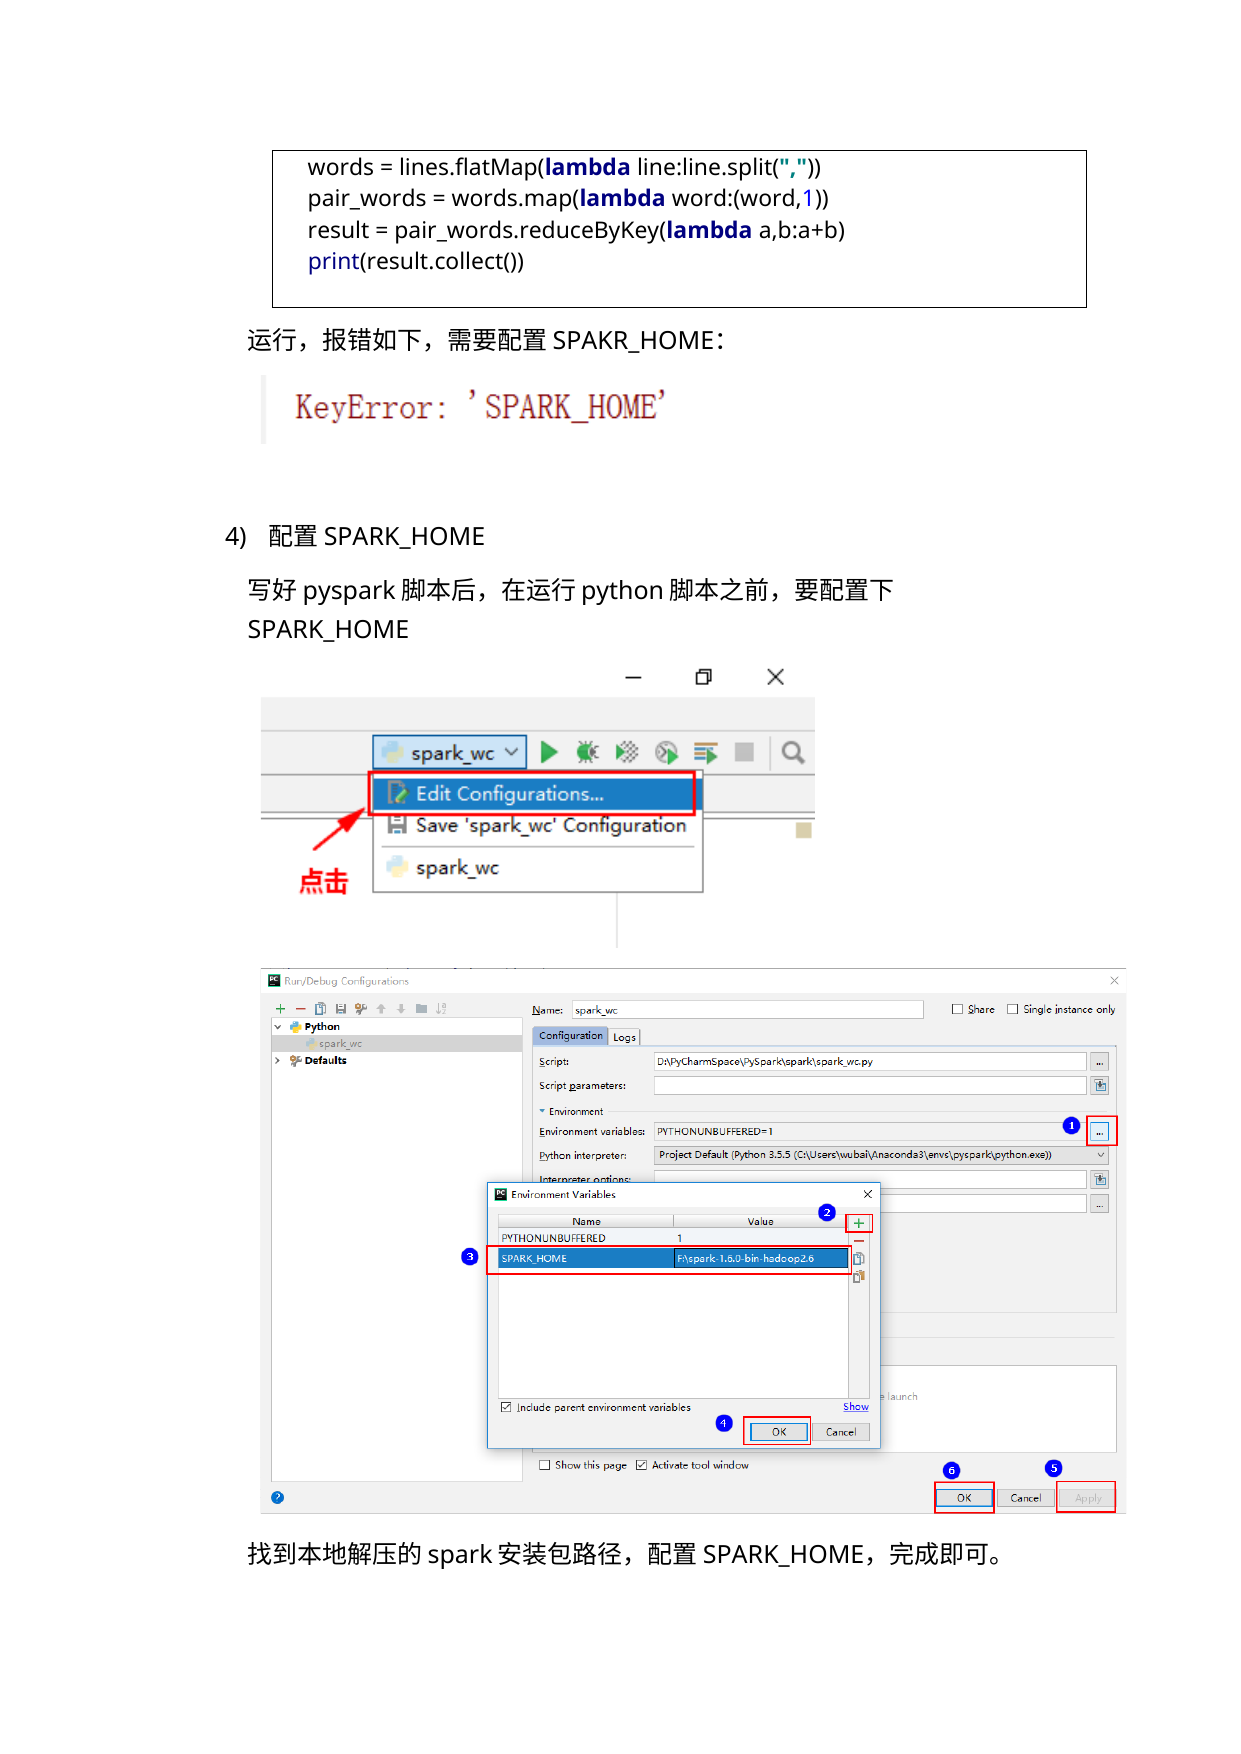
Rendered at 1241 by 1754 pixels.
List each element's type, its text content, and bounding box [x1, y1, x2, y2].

list 运行，报错如下，需要配置SPAKR_HOME： [247, 321, 1053, 357]
picture [260, 375, 703, 444]
picture [260, 968, 1127, 1514]
list 写好pyspark脚本后，在运行python脚本之前，要配置下SPARK_HOME [247, 571, 1053, 646]
list 配置SPARK_HOME [225, 516, 1053, 553]
picture [260, 663, 815, 948]
list 找到本地解压的spark安装包路径，配置SPARK_HOME，完成即可。 [247, 1534, 1053, 1571]
